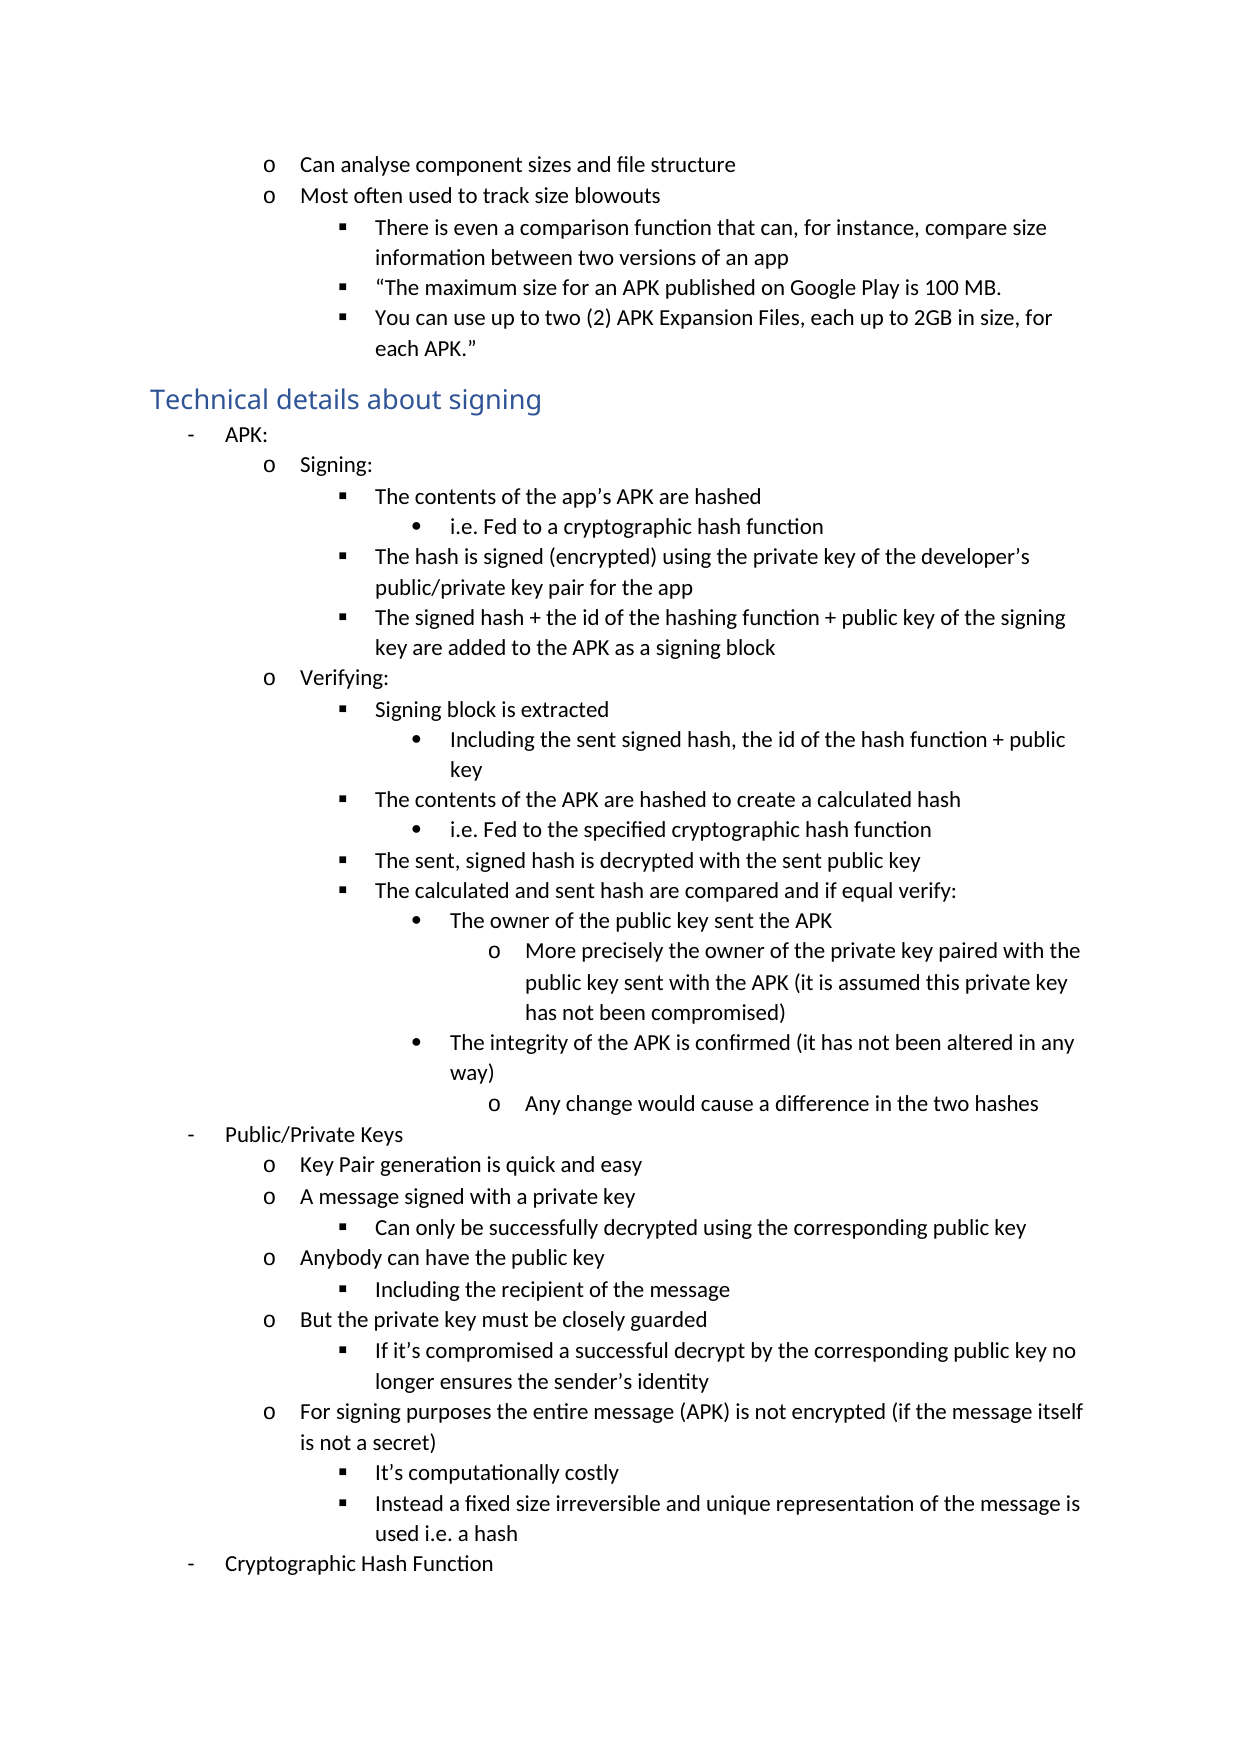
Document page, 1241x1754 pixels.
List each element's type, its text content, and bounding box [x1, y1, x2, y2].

list Can only be successfully decrypted using the corresponding public key [337, 1213, 1090, 1241]
list APK: [187, 420, 1090, 448]
list The integrity of the APK is confirmed (it has not been altered in any way) [412, 1028, 1090, 1086]
list If it’s compromised a successful decrypt by the corresponding public key no longer ensures the sender’s identity [337, 1337, 1090, 1395]
list Anybody can have the public key [262, 1243, 1090, 1273]
list Most often used to track size blowouts [262, 181, 1090, 211]
list Verifying: [262, 663, 1090, 692]
list Instead a fixed size irreversible and unique representation of the message is used i.e. a hash [337, 1489, 1090, 1547]
list i.e. Fed to the specified cryptographic hash function [412, 816, 1090, 844]
list It’s computationally costly [337, 1458, 1090, 1487]
list Can analyse component sizes and file structure [262, 150, 1090, 179]
list The signed hash + the id of the hashing function + public key of the signing key are added to the APK as a signing block [337, 603, 1090, 661]
list The contents of the app’s APK are hashed [337, 482, 1090, 510]
list You can use up to two (2) APK Expansion Files, each up to 2GB in size, for each APK.” [337, 303, 1090, 362]
list Key Pair generation is quick and easy [262, 1150, 1090, 1179]
list The contents of the APK are hashed to create a calculated hash [337, 785, 1090, 813]
list The hash is signed (encrypted) using the private key of the developer’s public/private key pair for the app [337, 542, 1090, 601]
list Signing: [262, 451, 1090, 480]
list Any change would cause a difference in the two hashes [487, 1089, 1090, 1118]
list There is even a comparison function that can, for instance, compare size information between two versions of an app [337, 213, 1090, 271]
list For signing purposes the entire message (APK) is not encrypted (if the message itself is not a secret) [262, 1397, 1090, 1456]
list More precisely the owner of the private key paired with the public key sent with the APK (it is assumed this private key has not been compromised) [487, 936, 1090, 1026]
list i.e. Fed to a cryptographic hash function [412, 512, 1090, 540]
list Public/Private Keys [187, 1120, 1090, 1148]
list But the private key must be closely guarded [262, 1305, 1090, 1334]
list Signing block is extracted [337, 695, 1090, 723]
list A message signed with a private key [262, 1182, 1090, 1211]
list Including the sent signed hash, the id of the hash function + public key [412, 725, 1090, 783]
list “The maximum size for an APK published on Google Play is 100 MB. [337, 273, 1090, 301]
list The owner of the public key sent the APK [412, 906, 1090, 934]
list The calculated and sent hash are compared and if equal verify: [337, 876, 1090, 904]
list The sent, signed hash is decrypted with the sent public key [337, 846, 1090, 874]
list Including the recipient of the message [337, 1275, 1090, 1303]
subtitle Technical details about signing [150, 381, 1090, 417]
list Cryptographic Hash Function [187, 1549, 1090, 1577]
